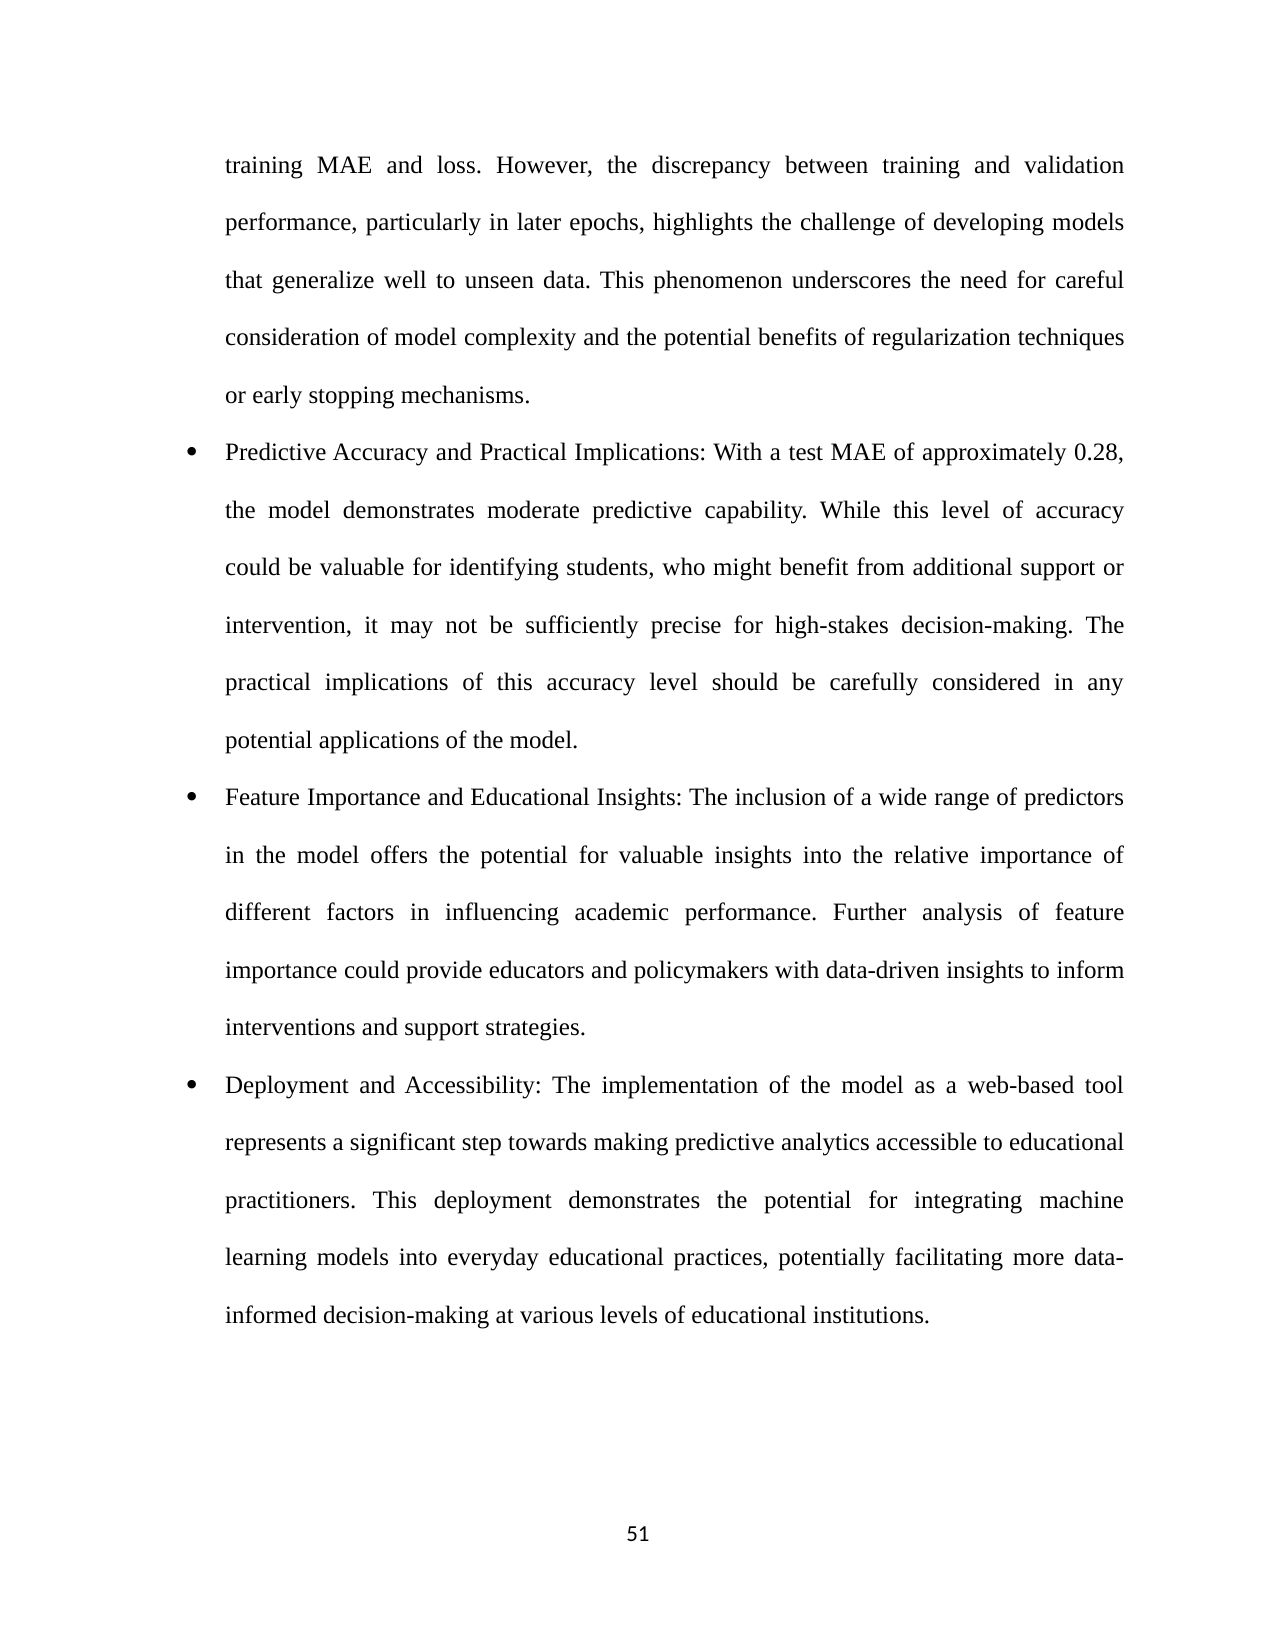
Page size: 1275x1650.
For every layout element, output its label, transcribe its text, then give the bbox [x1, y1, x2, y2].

list Feature Importance and Educational Insights: The inclusion of a wide range of predictors in the model offers the potential for valuable insights into the relative importance of different factors in influencing academic performance. Further analysis of feature importance could provide educators and policymakers with data-driven insights to inform interventions and support strategies. [187, 782, 1125, 1041]
list Deployment and Accessibility: The implementation of the model as a web-based tool represents a significant step towards making predictive analytics accessible to educational practitioners. This deployment demonstrates the potential for integrating machine learning models into everyday educational practices, potentially facilitating more data-informed decision-making at various levels of educational institutions. [187, 1070, 1125, 1329]
list Predictive Accuracy and Practical Implications: With a test MAE of approximately 0.28, the model demonstrates moderate predictive capability. While this level of accuracy could be valuable for identifying students, who might benefit from additional support or intervention, it may not be sufficiently precise for high-stakes decision-making. The practical implications of this accuracy level should be carefully considered in any potential applications of the model. [187, 437, 1125, 754]
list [187, 150, 1125, 409]
